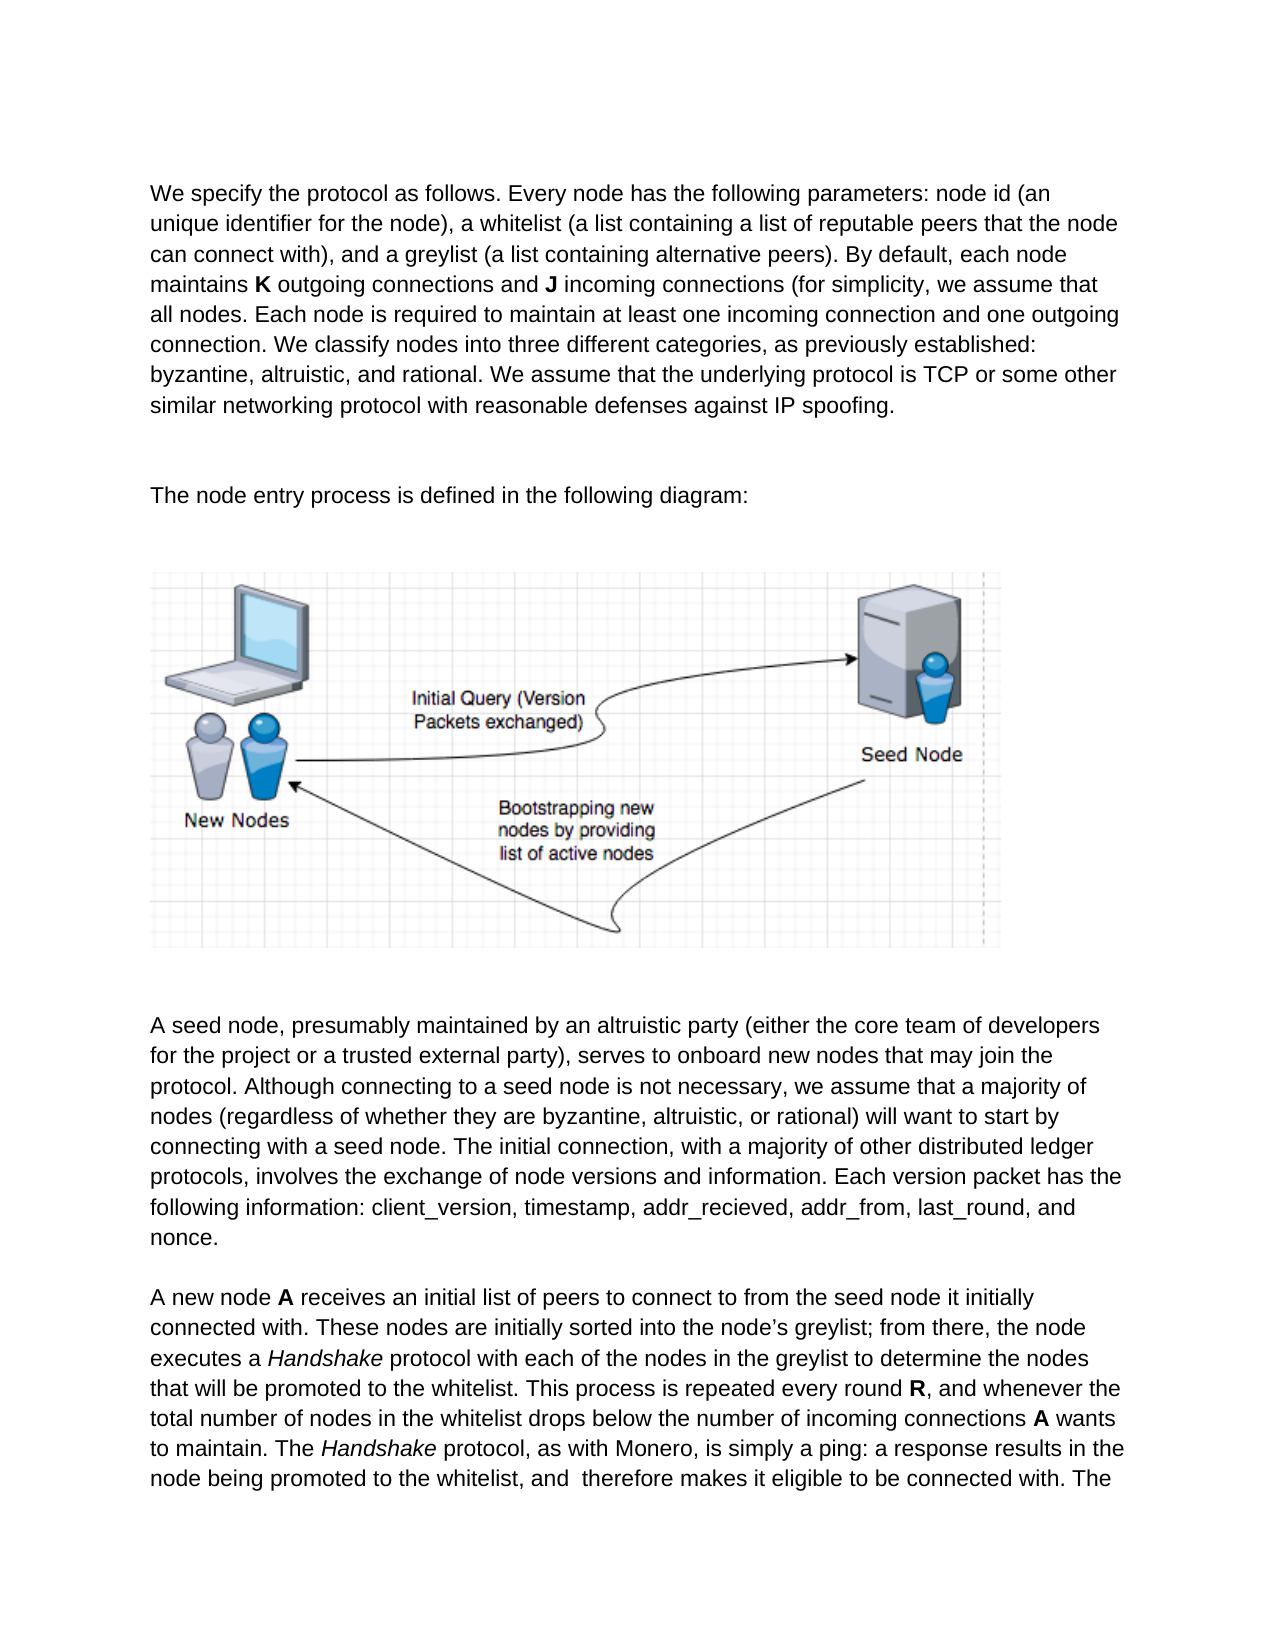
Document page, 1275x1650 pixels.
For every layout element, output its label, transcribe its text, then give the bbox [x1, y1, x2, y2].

text The node entry process is defined in the following diagram: [150, 482, 1125, 509]
text A seed node, presumably maintained by an altruistic party (either the core team of developers for the project or a trusted external party), serves to onboard new nodes that may join the protocol. Although connecting to a seed node is not necessary, we assume that a majority of nodes (regardless of whether they are byzantine, altruistic, or rational) will want to start by connecting with a seed node. The initial connection, with a majority of other distributed ledger protocols, involves the exchange of node versions and information. Each version packet has the following information: client_version, timestamp, addr_recieved, addr_from, last_round, and nonce. [150, 1012, 1125, 1250]
text byzantine, altruistic, and rational. We assume that the underlying protocol is TCP or some other similar networking protocol with reasonable defenses against IP spoofing. [150, 361, 1125, 418]
picture [150, 572, 1002, 948]
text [150, 1284, 1125, 1492]
text We specify the protocol as follows. Every node has the following parameters: node id (an unique identifier for the node), a whitelist (a list containing a list of reputable peers that the node can connect with), and a greylist (a list containing alternative peers). By default, each node maintains K outgoing connections and J incoming connections (for simplicity, we assume that all nodes. Each node is required to maintain at least one incoming connection and one outgoing connection. We classify nodes into three different categories, as previously established: [150, 180, 1125, 358]
